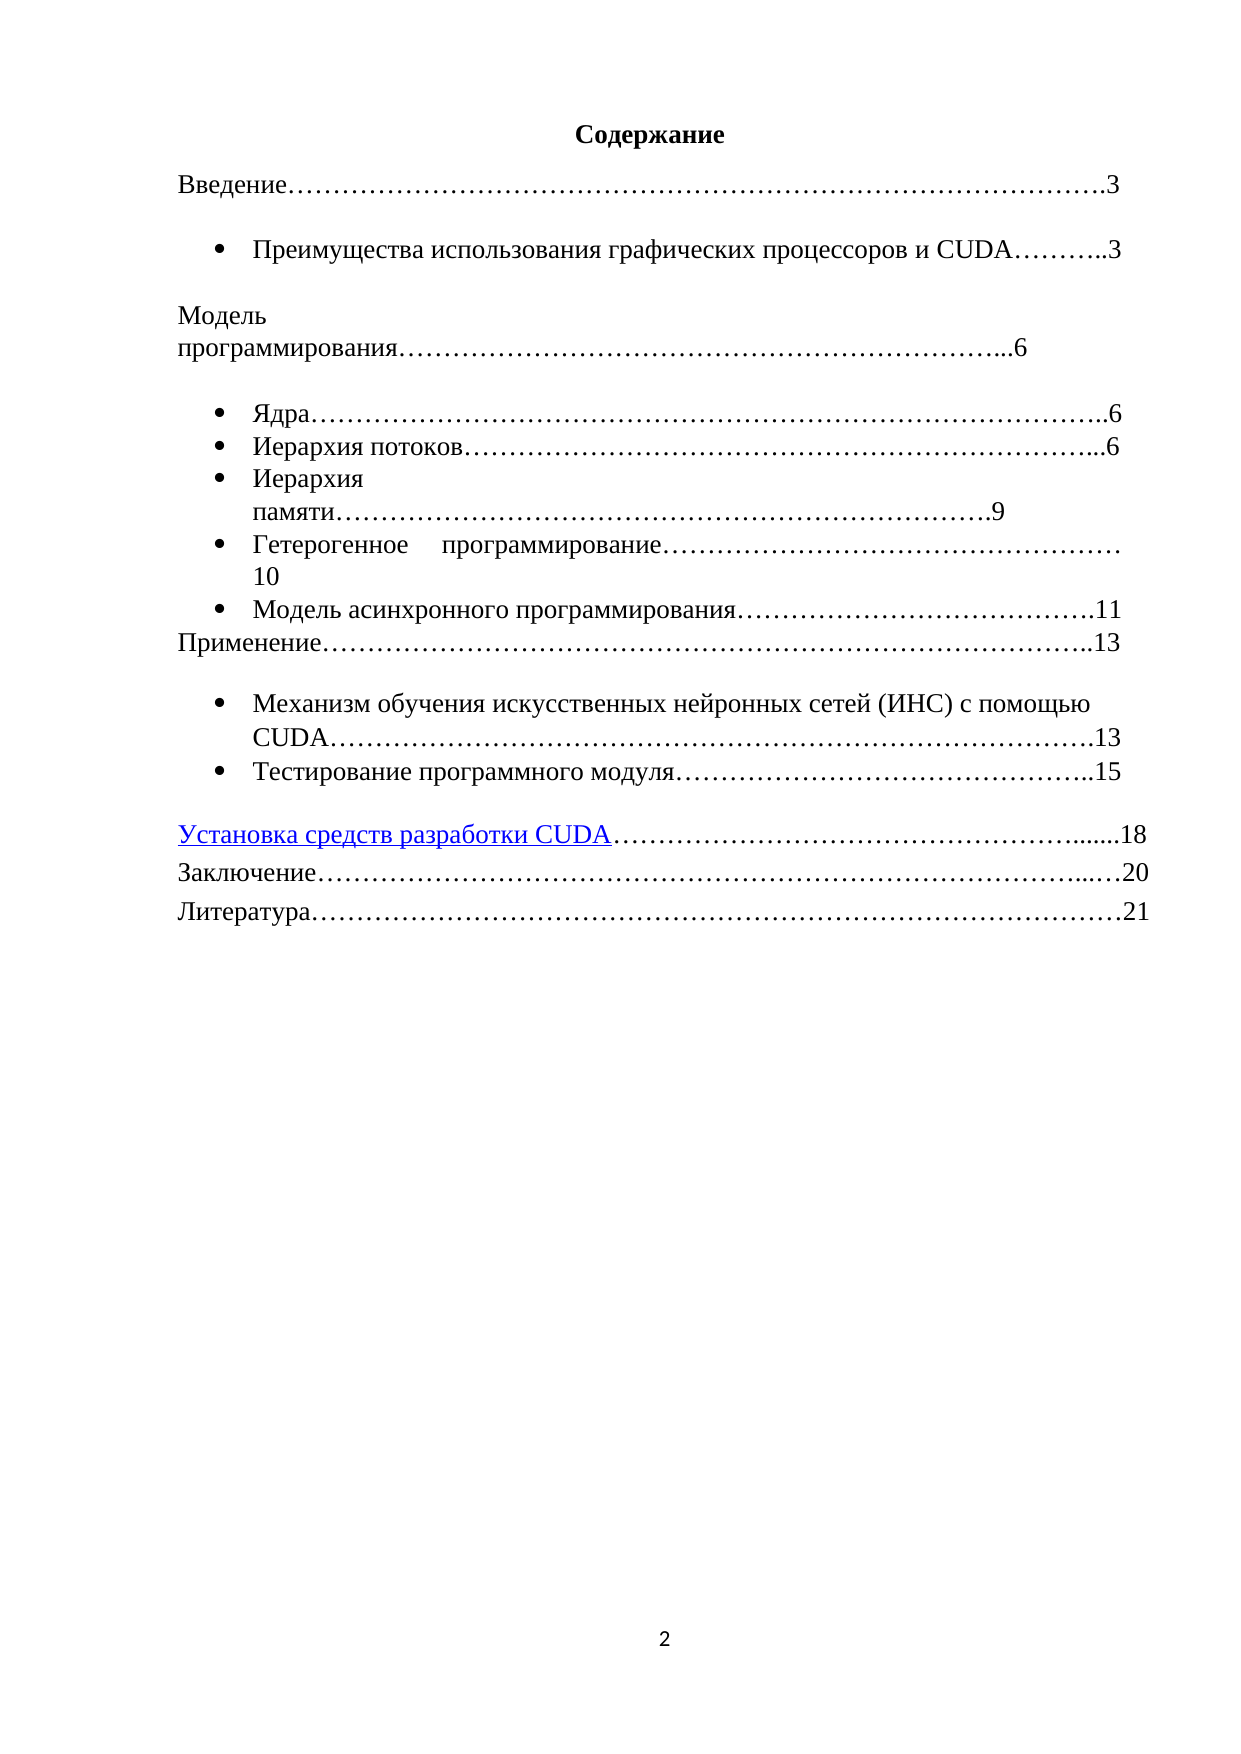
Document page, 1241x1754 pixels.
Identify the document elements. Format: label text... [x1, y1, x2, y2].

list Тестирование программного модуля………………………………………..15 [215, 755, 1122, 786]
subtitle Литература………………………………………………………………………………21 [177, 895, 1152, 926]
text Модель программирования…………………………………………………………...6 [177, 299, 1122, 363]
text Содержание [177, 118, 1122, 149]
list Механизм обучения искусственных нейронных сетей (ИНС) с помощью CUDA………………………………………………………………………….13 [215, 688, 1122, 752]
text Применение…………………………………………………………………………..13 [177, 626, 1122, 657]
list Иерархия памяти……………………………………………………………….9 [215, 462, 1122, 526]
subtitle Заключение…………………………………………………………………………...…20 [177, 856, 1152, 887]
list Гетерогенное программирование……………………………………………10 [215, 528, 1122, 592]
text Введение……………………………………………………………………………….3 [177, 168, 1122, 199]
list Модель асинхронного программирования………………………………….11 [215, 593, 1122, 624]
subtitle Установка средств разработки CUDA…………………………………………….......18 [177, 818, 1152, 849]
list Иерархия потоков……………………………………………………………...6 [215, 429, 1122, 461]
list Ядра……………………………………………………………………………..6 [215, 397, 1122, 428]
list Преимущества использования графических процессоров и CUDA………..3 [215, 233, 1122, 265]
